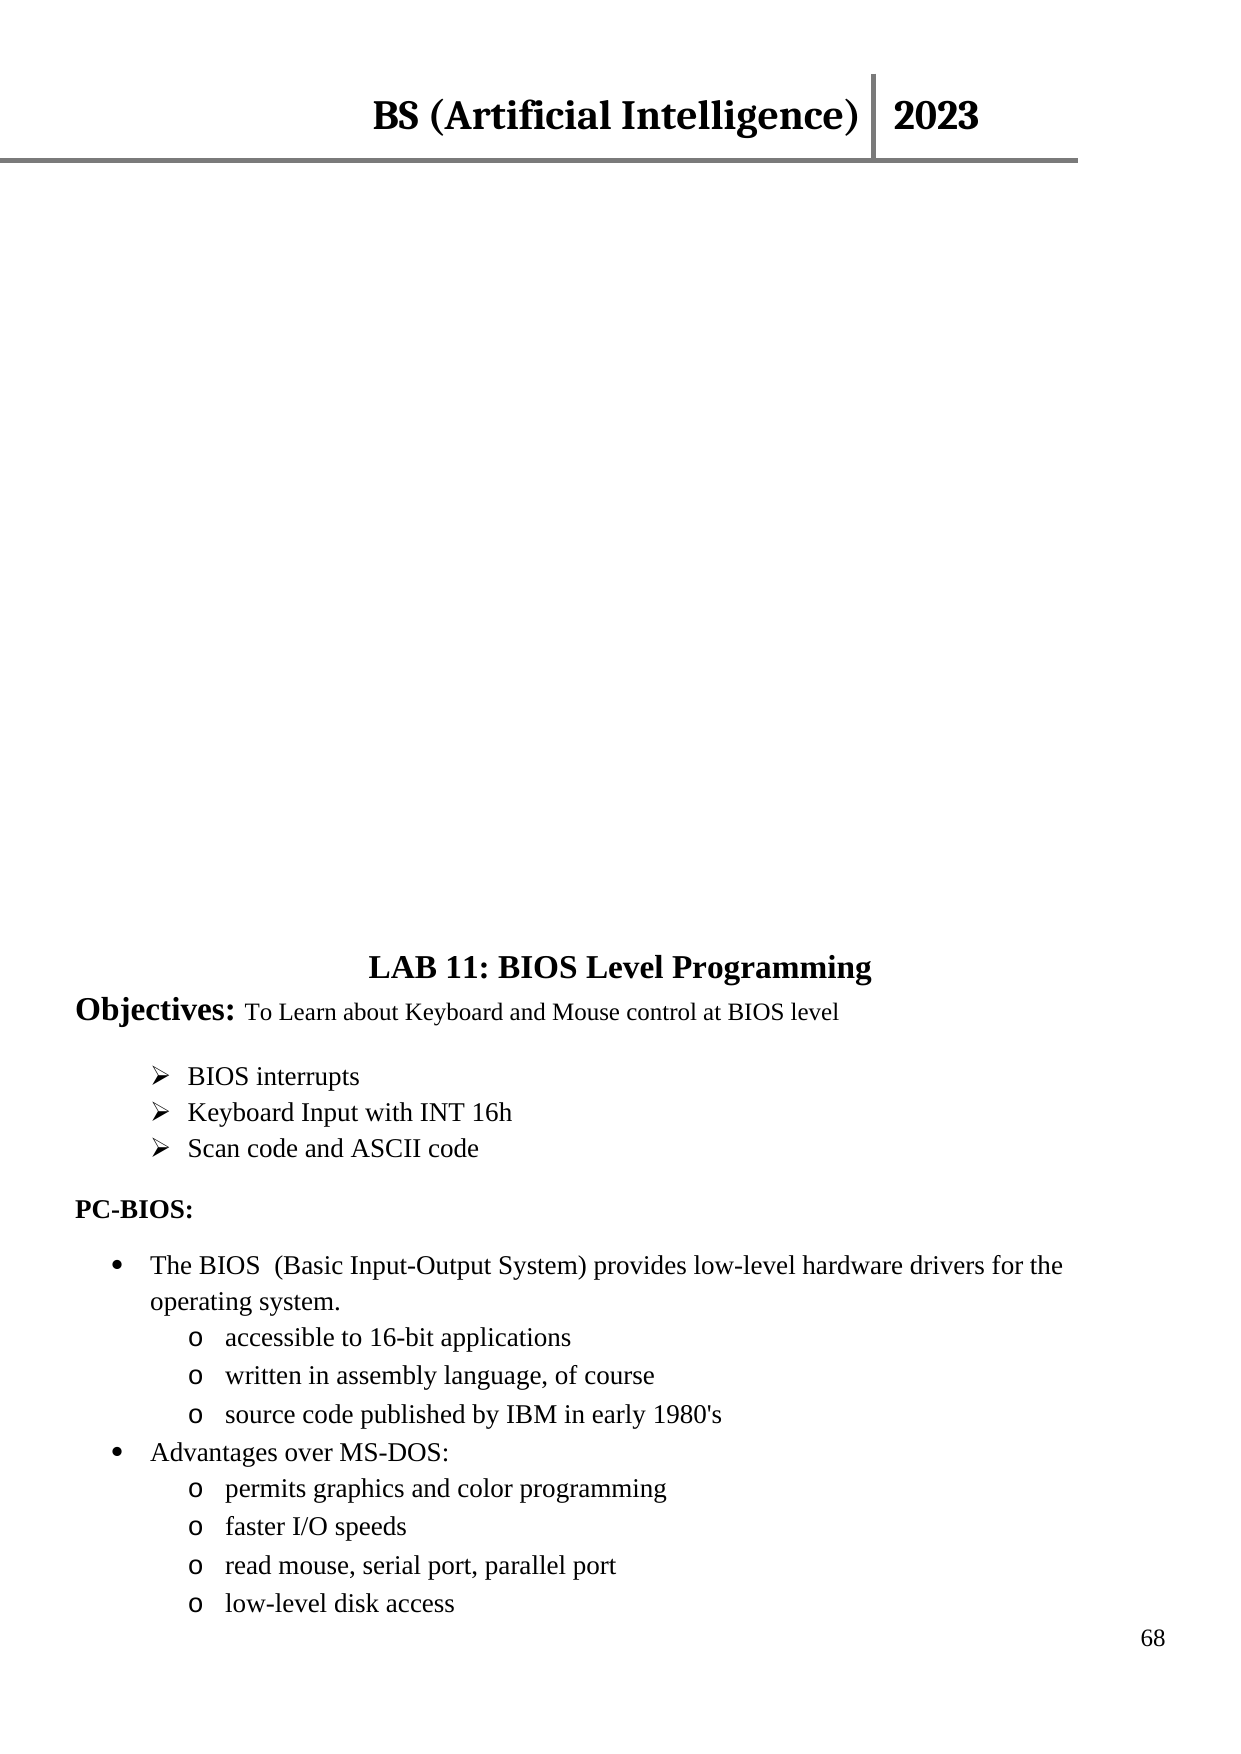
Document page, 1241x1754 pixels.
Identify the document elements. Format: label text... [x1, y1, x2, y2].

list permits graphics and color programming [187, 1472, 1165, 1506]
text Objectives: To Learn about Keyboard and Mouse control at BIOS level [75, 989, 1165, 1027]
list low-level disk access [187, 1587, 1165, 1621]
text PC-BIOS: [75, 1193, 1165, 1224]
list faster I/O speeds [187, 1511, 1165, 1544]
list source code published by IBM in early 1980's [187, 1398, 1165, 1431]
list written in assembly language, of course [187, 1359, 1165, 1393]
list BIOS interrupts [150, 1060, 1165, 1091]
list accessible to 16-bit applications [187, 1321, 1165, 1354]
list read mouse, serial port, parallel port [187, 1549, 1165, 1582]
list Scan code and ASCII code [150, 1132, 1165, 1163]
list Advantages over MS-DOS: [112, 1436, 1165, 1467]
list The BIOS (Basic Input-Output System) provides low-level hardware drivers for the operating system. [112, 1249, 1165, 1316]
list Keyboard Input with INT 16h [150, 1096, 1165, 1127]
subtitle LAB 11: BIOS Level Programming [75, 947, 1165, 986]
